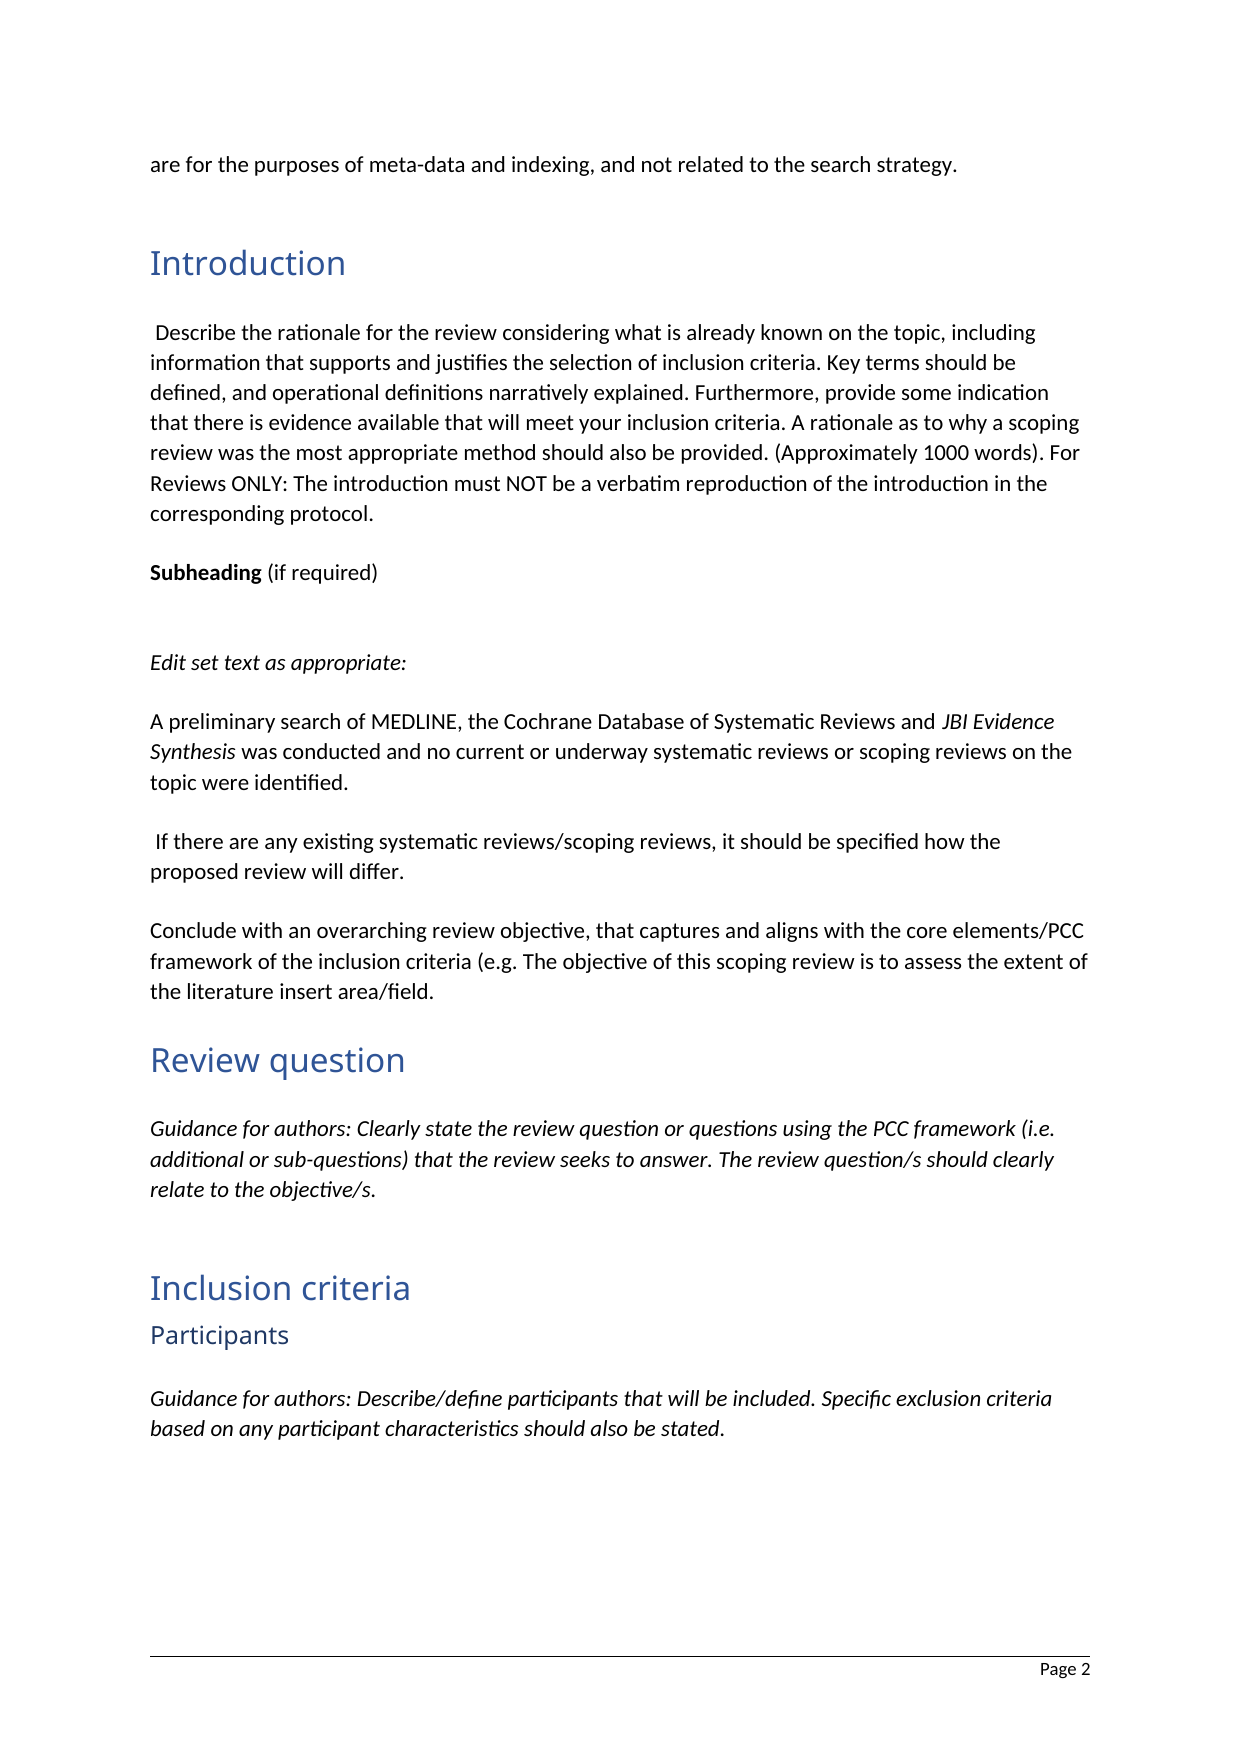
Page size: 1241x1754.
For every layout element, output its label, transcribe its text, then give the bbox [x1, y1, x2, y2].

text If there are any existing systematic reviews/scoping reviews, it should be specified how the proposed review will differ. [150, 827, 1090, 885]
text Subheading (if required) [150, 558, 1090, 617]
text Conclude with an overarching review objective, that captures and aligns with the core elements/PCC framework of the inclusion criteria (e.g. The objective of this scoping review is to assess the extent of the literature insert area/field. [150, 917, 1090, 1005]
text Guidance for authors: Clearly state the review question or questions using the PCC framework (i.e. additional or sub-questions) that the review seeks to answer. The review question/s should clearly relate to the objective/s. [150, 1114, 1090, 1233]
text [150, 150, 1090, 208]
text Guidance for authors: Describe/define participants that will be included. Specific exclusion criteria based on any participant characteristics should also be stated. [150, 1384, 1090, 1442]
subtitle Introduction [150, 239, 1090, 285]
text A preliminary search of MEDLINE, the Cochrane Database of Systematic Reviews and JBI Evidence Synthesis was conducted and no current or underway systematic reviews or scoping reviews on the topic were identified. [150, 707, 1090, 796]
text Edit set text as appropriate: [150, 648, 1090, 676]
text Describe the rationale for the review considering what is already known on the topic, including information that supports and justifies the selection of inclusion criteria. Key terms should be defined, and operational definitions narratively explained. Furthermore, provide some indication that there is evidence available that will meet your inclusion criteria. A rationale as to why a scoping review was the most appropriate method should also be provided. (Approximately 1000 words). For Reviews ONLY: The introduction must NOT be a verbatim reproduction of the introduction in the corresponding protocol. [150, 318, 1090, 527]
subtitle Review question [150, 1036, 1090, 1082]
subtitle Inclusion criteria [150, 1264, 1090, 1310]
subtitle Participants [150, 1318, 1090, 1352]
